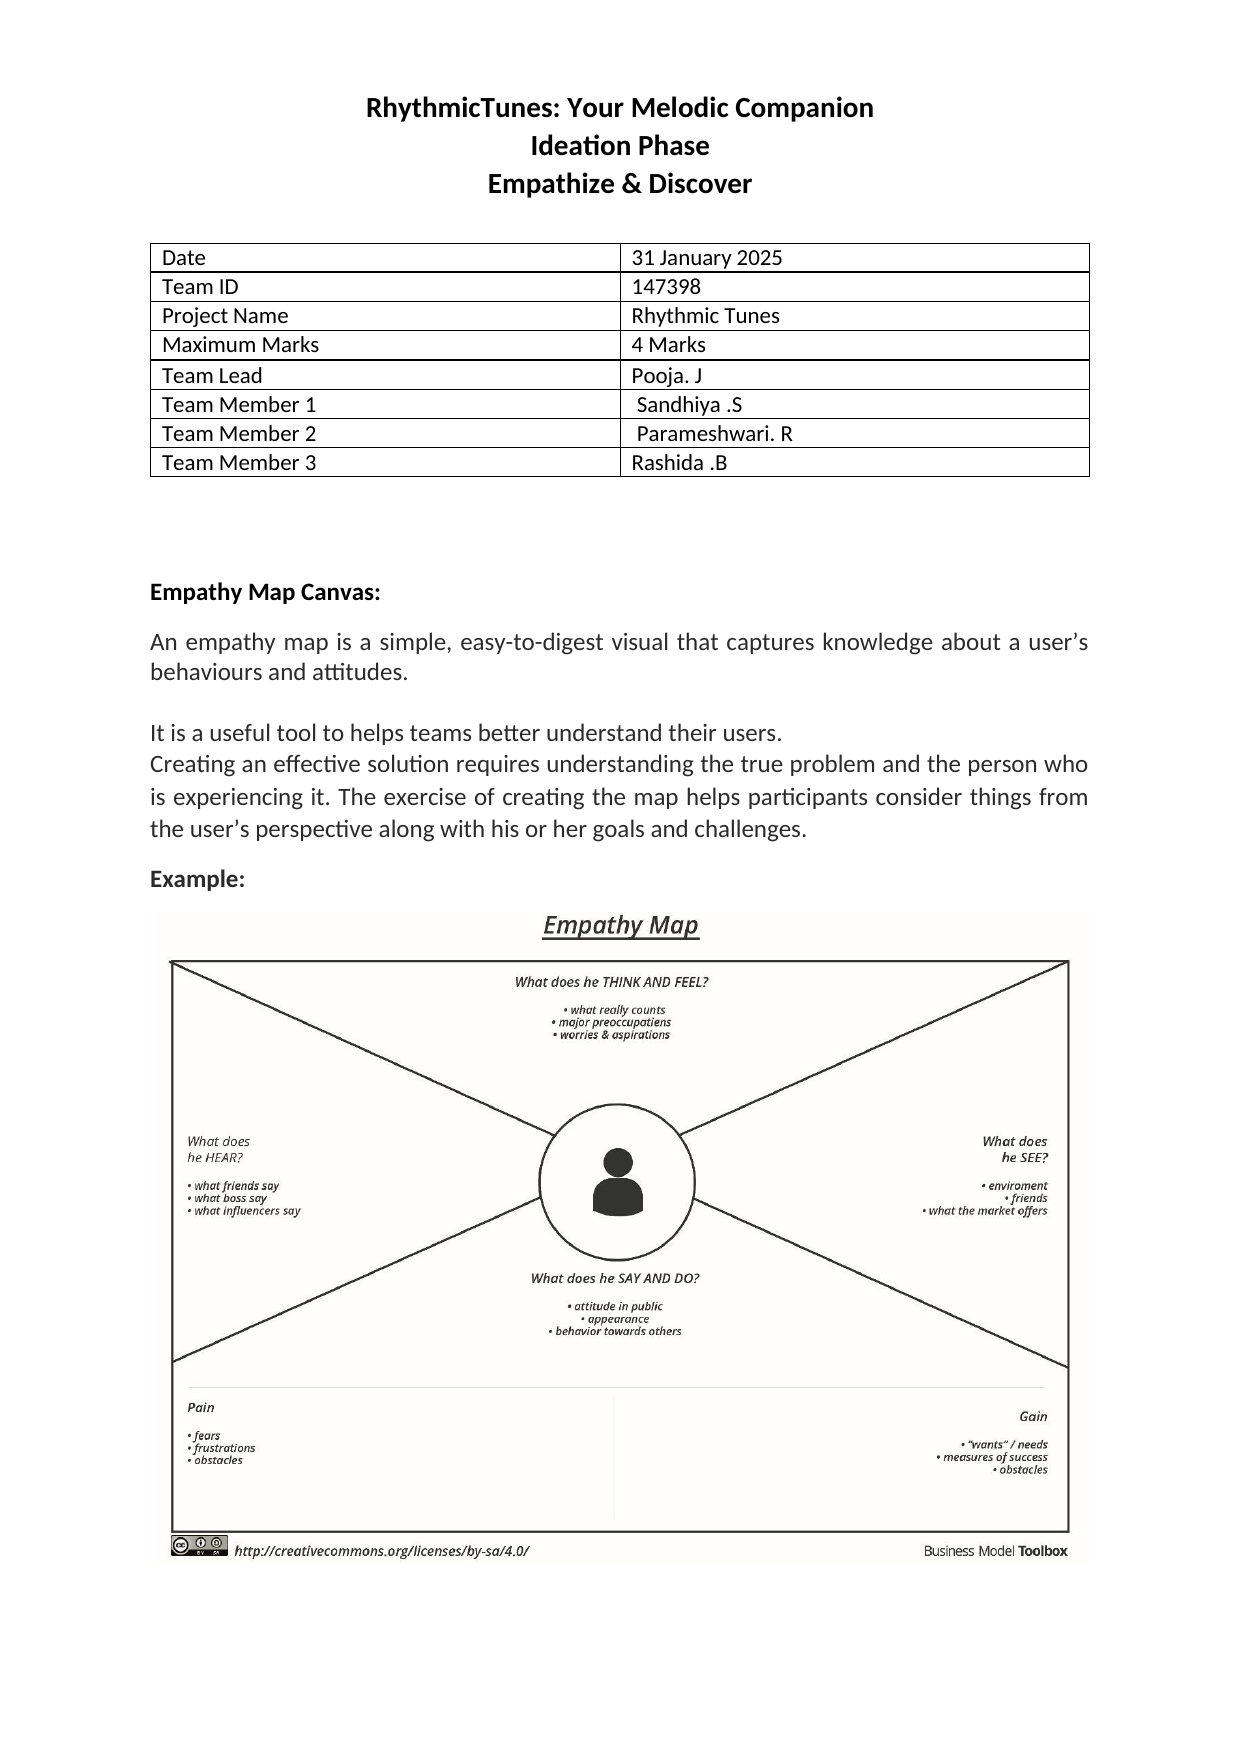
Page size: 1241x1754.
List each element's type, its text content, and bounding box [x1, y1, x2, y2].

text RhythmicTunes: Your Melodic Companion [150, 89, 1090, 124]
table_header 31 January 2025 [621, 244, 1089, 271]
text Creating an effective solution requires understanding the true problem and the person who is experiencing it. The exercise of creating the map helps participants consider things from the user’s perspective along with his or her goals and challenges. [150, 748, 1090, 844]
text Empathy Map Canvas: [150, 576, 1090, 607]
text It is a useful tool to helps teams better understand their users. [150, 717, 1090, 748]
table_cell Project Name [151, 302, 620, 329]
table_cell Parameshwari. R [621, 419, 1089, 447]
table_cell 147398 [621, 273, 1089, 301]
table_cell Team Member 1 [151, 390, 620, 418]
picture [150, 912, 1091, 1565]
table_cell Rashida .B [621, 448, 1089, 476]
text An empathy map is a simple, easy-to-digest visual that captures knowledge about a user’s behaviours and attitudes. [150, 626, 1090, 687]
table_cell 4 Marks [621, 331, 1089, 359]
table_cell Rhythmic Tunes [621, 302, 1089, 329]
table_cell Maximum Marks [151, 331, 620, 359]
table_cell Sandhiya .S [621, 390, 1089, 418]
text Empathize & Discover [150, 166, 1090, 201]
table_header Pooja. J [621, 361, 1089, 389]
table_cell Team Member 3 [151, 448, 620, 476]
text Example: [150, 863, 1090, 894]
text Ideation Phase [150, 127, 1090, 163]
table_header Team Lead [151, 361, 620, 389]
table_header Date [151, 244, 620, 271]
table_cell Team Member 2 [151, 419, 620, 447]
table_cell Team ID [151, 273, 620, 301]
